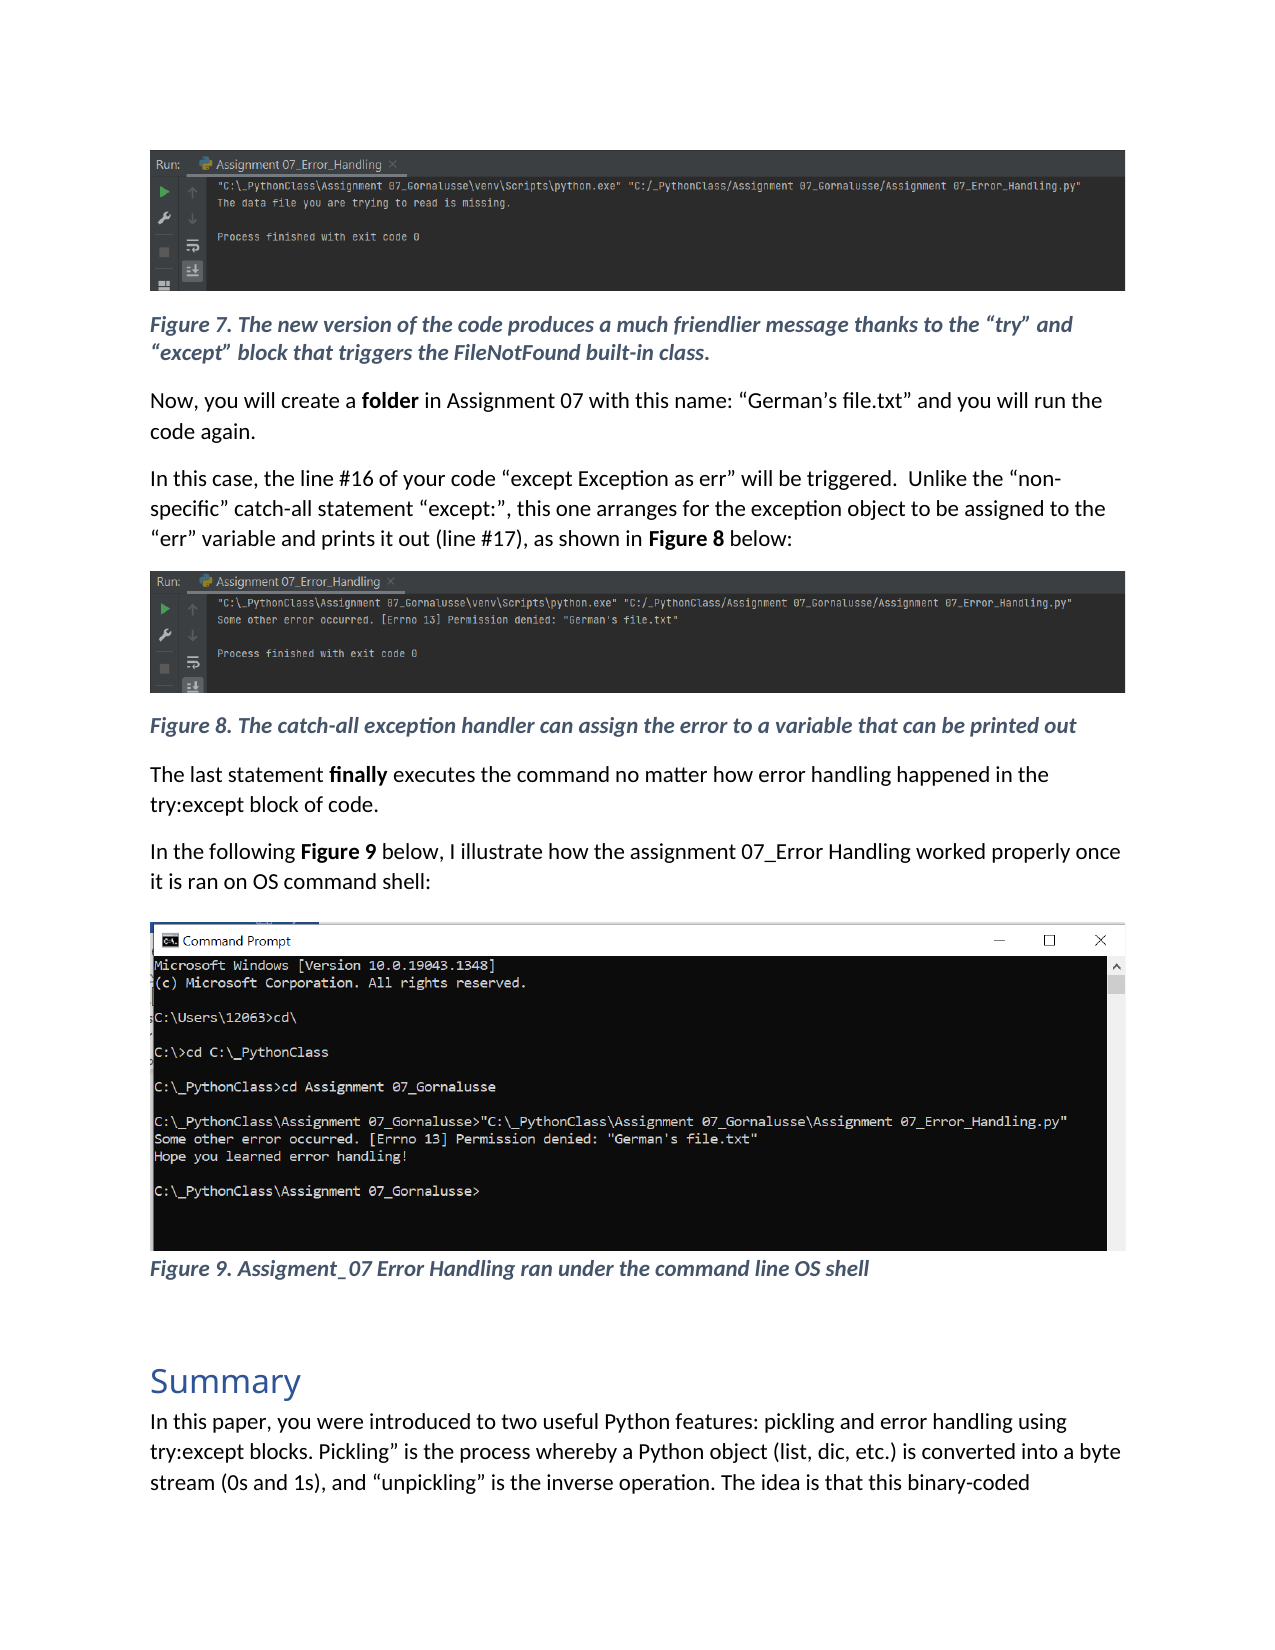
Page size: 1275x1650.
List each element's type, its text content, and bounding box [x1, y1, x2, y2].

picture [150, 571, 1125, 693]
subtitle Summary [150, 1358, 1125, 1404]
picture [150, 922, 1125, 1251]
text In this case, the line #16 of your code “except Exception as err” will be triggered. Unlike the “non-specific” catch-all statement “except:”, this one arranges for the exception object to be assigned to the “err” variable and prints it out (line #17), as shown in Figure 8 below: [150, 464, 1125, 552]
text Figure 8. The catch-all exception handler can assign the error to a variable that can be printed out [150, 711, 1125, 739]
text Now, you will create a folder in Assignment 07 with this name: “German’s file.txt” and you will run the code again. [150, 387, 1125, 445]
picture [150, 150, 1125, 291]
text Figure 7. The new version of the code produces a much friendlier message thanks to the “try” and “except” block that triggers the FileNotFound built-in class. [150, 310, 1125, 366]
text In the following Figure 9 below, I illustrate how the assignment 07_Error Handling worked properly once it is ran on OS command shell: [150, 837, 1125, 895]
text Figure 9. Assigment_07 Error Handling ran under the command line OS shell [150, 1254, 1125, 1282]
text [150, 1407, 1125, 1496]
text The last statement finally executes the command no matter how error handling happened in the try:except block of code. [150, 760, 1125, 818]
